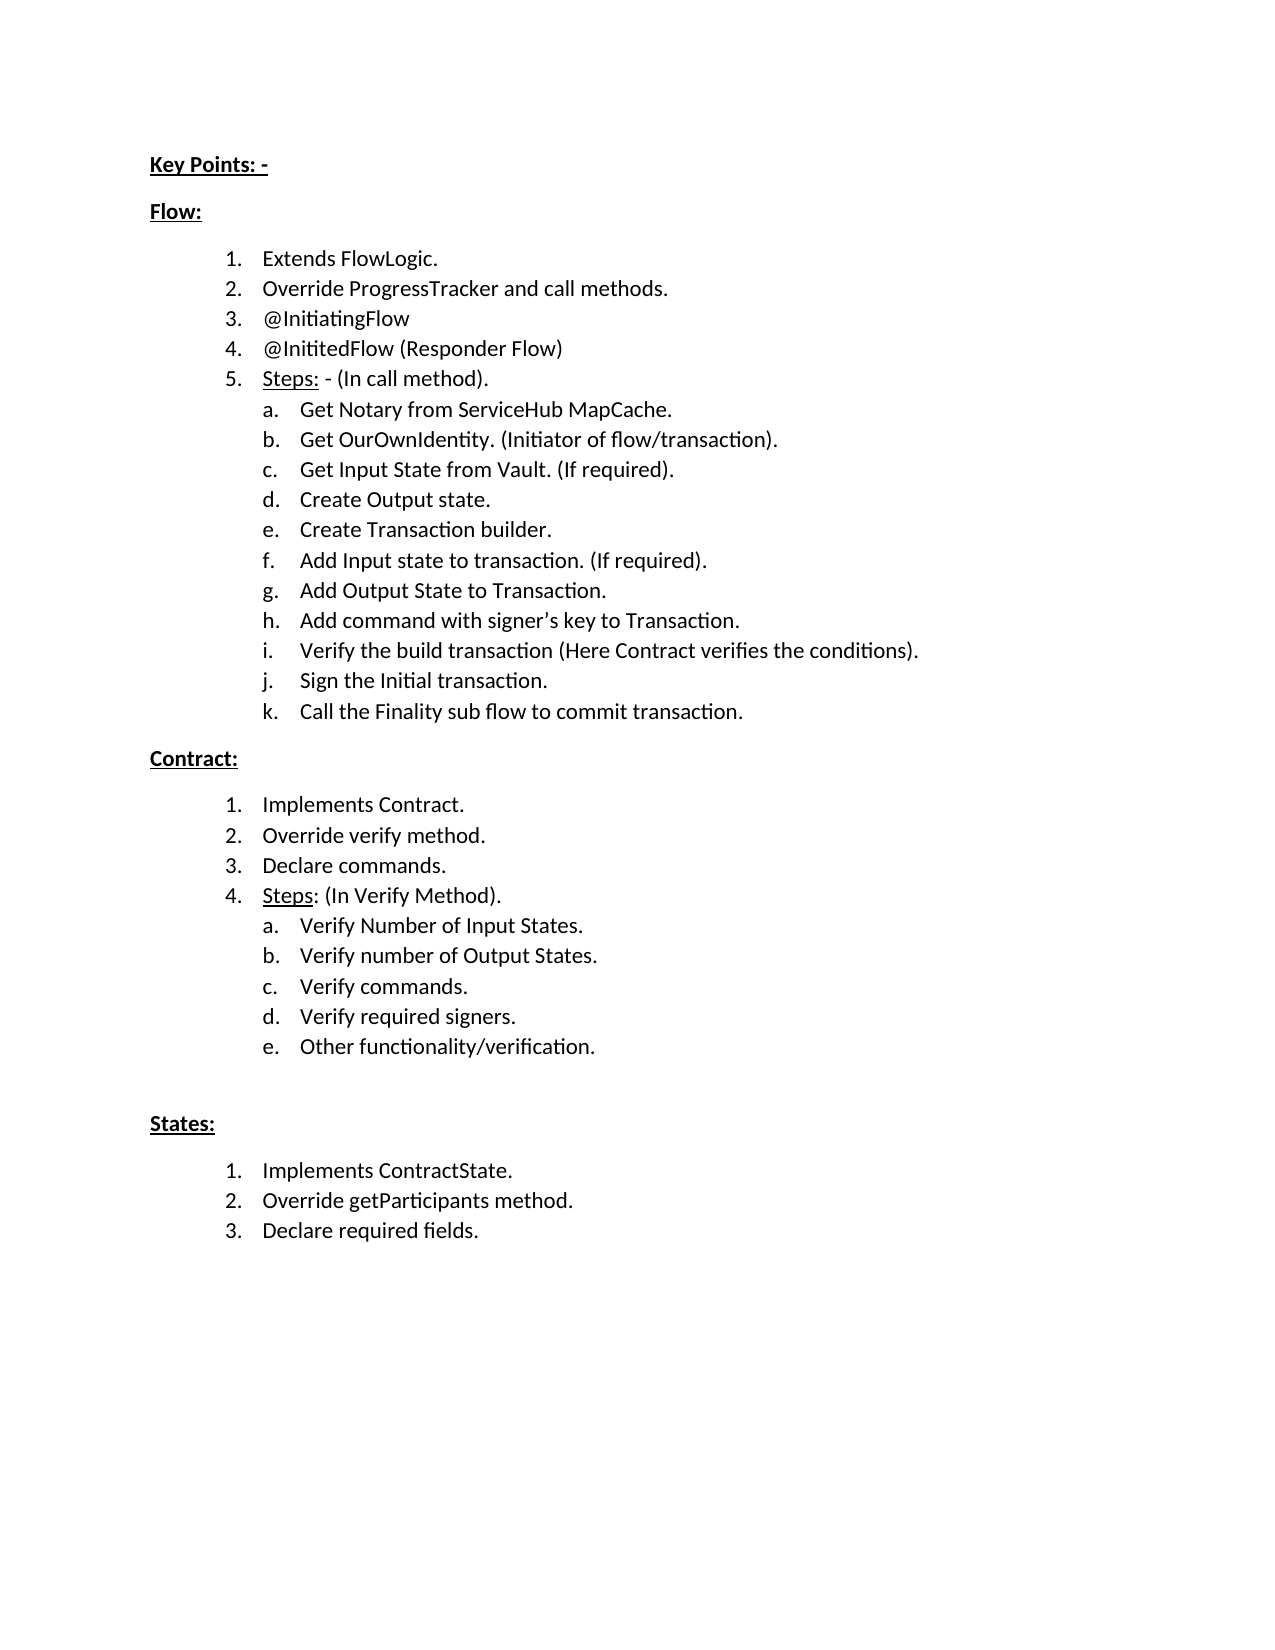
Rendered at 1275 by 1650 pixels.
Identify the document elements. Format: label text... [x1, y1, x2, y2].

list Verify Number of Input States. [262, 911, 1125, 939]
text Flow: [150, 197, 1125, 225]
list Extends FlowLogic. [225, 244, 1125, 272]
list Add Output State to Transaction. [262, 576, 1125, 604]
text States: [150, 1079, 1125, 1137]
list Override ProgressTracker and call methods. [225, 274, 1125, 302]
list Other functionality/verification. [262, 1032, 1125, 1060]
list Get Notary from ServiceHub MapCache. [262, 395, 1125, 423]
list @InititedFlow (Responder Flow) [225, 334, 1125, 362]
list Add command with signer’s key to Transaction. [262, 606, 1125, 634]
text Key Points: - [150, 150, 1125, 178]
list Verify the build transaction (Here Contract verifies the conditions). [262, 636, 1125, 664]
list @InitiatingFlow [225, 304, 1125, 332]
list Steps: - (In call method). [225, 364, 1125, 393]
list Create Output state. [262, 485, 1125, 513]
text Contract: [150, 744, 1125, 772]
list Verify commands. [262, 972, 1125, 1000]
list Override verify method. [225, 821, 1125, 849]
list Get OurOwnIdentity. (Initiator of flow/transaction). [262, 425, 1125, 453]
list Implements Contract. [225, 791, 1125, 819]
list Declare required fields. [225, 1217, 1125, 1245]
list Verify number of Output States. [262, 942, 1125, 970]
list Create Transaction builder. [262, 516, 1125, 544]
list Add Input state to transaction. (If required). [262, 546, 1125, 574]
list Get Input State from Vault. (If required). [262, 455, 1125, 483]
list Sign the Initial transaction. [262, 667, 1125, 695]
list Implements ContractState. [225, 1156, 1125, 1184]
list Override getParticipants method. [225, 1186, 1125, 1214]
list Declare commands. [225, 851, 1125, 879]
list Call the Finality sub flow to commit transaction. [262, 697, 1125, 725]
list Verify required signers. [262, 1002, 1125, 1030]
list Steps: (In Verify Method). [225, 881, 1125, 909]
